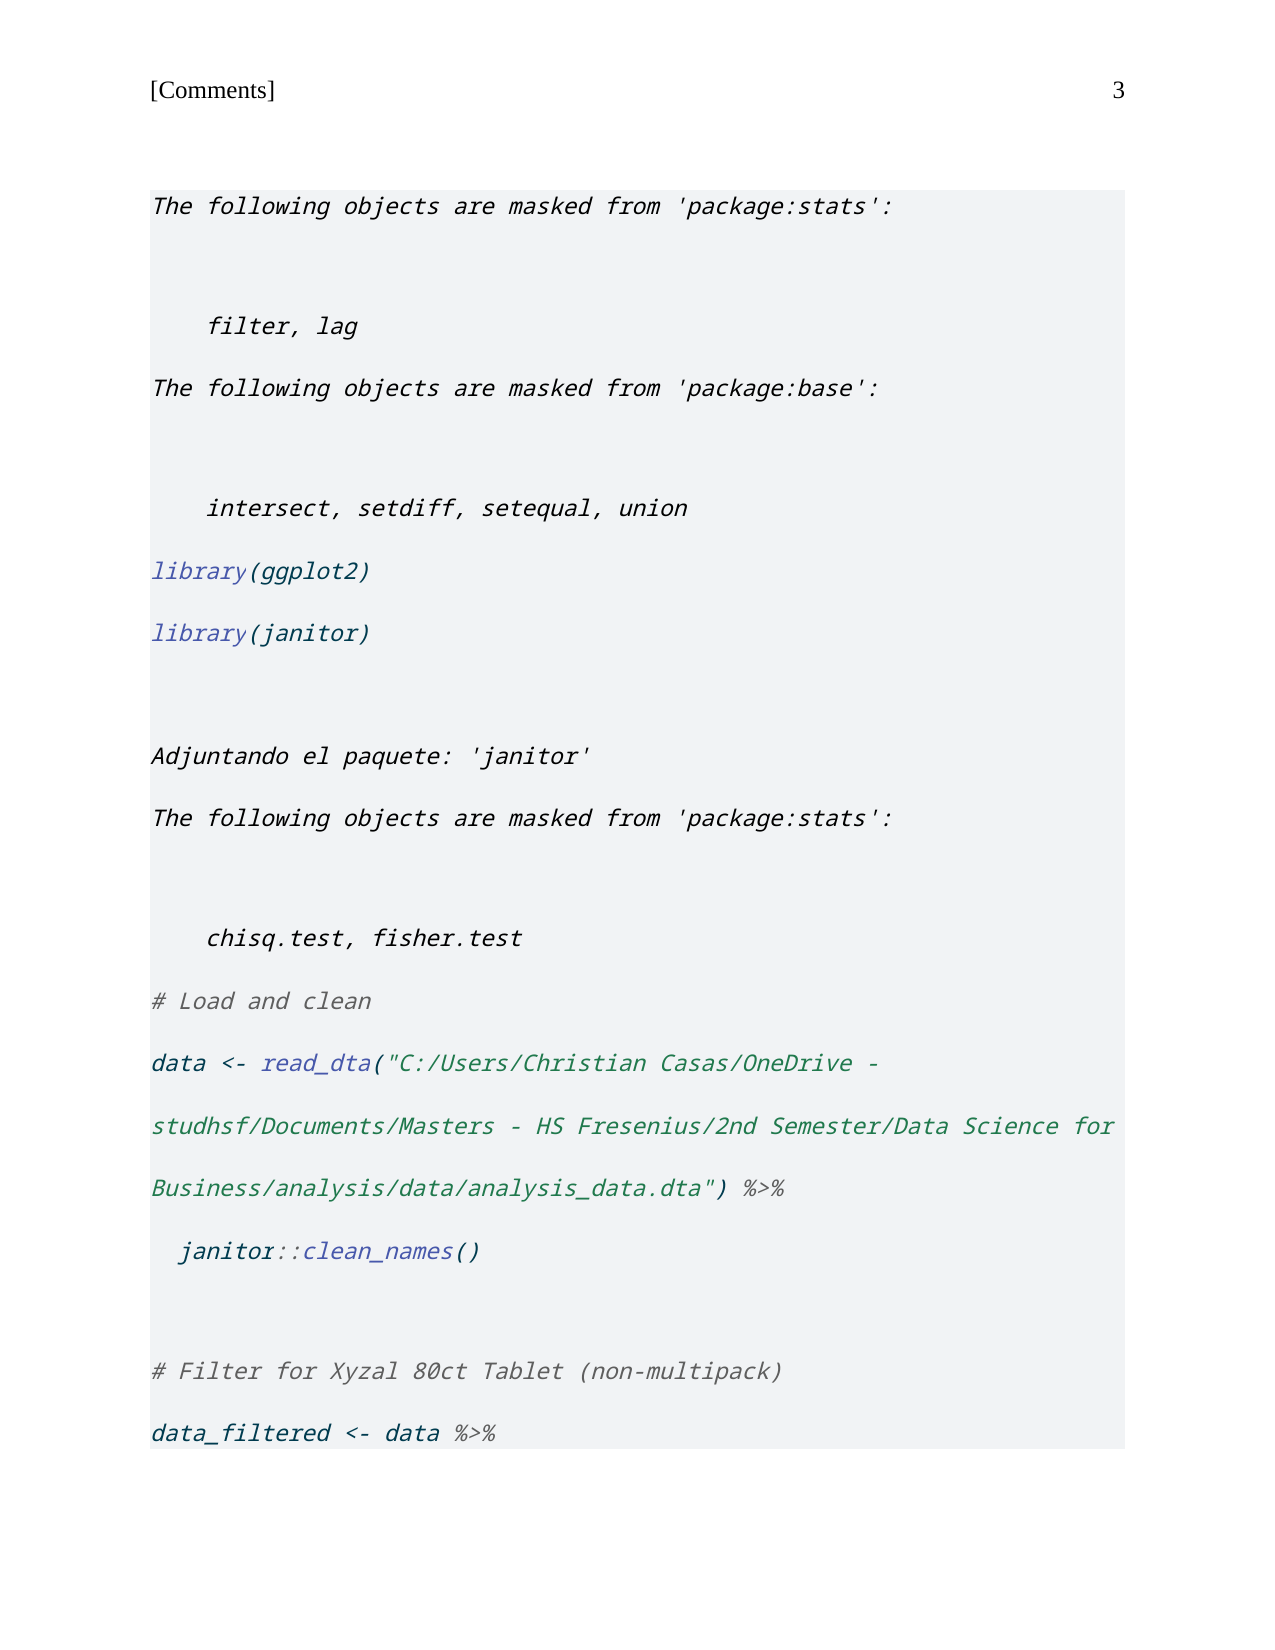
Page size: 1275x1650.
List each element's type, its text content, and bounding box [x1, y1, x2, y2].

text Adjuntando el paquete: 'janitor' [150, 680, 1125, 771]
text The following objects are masked from 'package:stats': chisq.test, fisher.test [150, 802, 1125, 954]
text library(ggplot2) library(janitor) [150, 555, 1125, 649]
text The following objects are masked from 'package:stats': filter, lag [150, 190, 1125, 341]
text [150, 985, 1125, 1449]
text The following objects are masked from 'package:base': intersect, setdiff, setequal, union [150, 372, 1125, 524]
